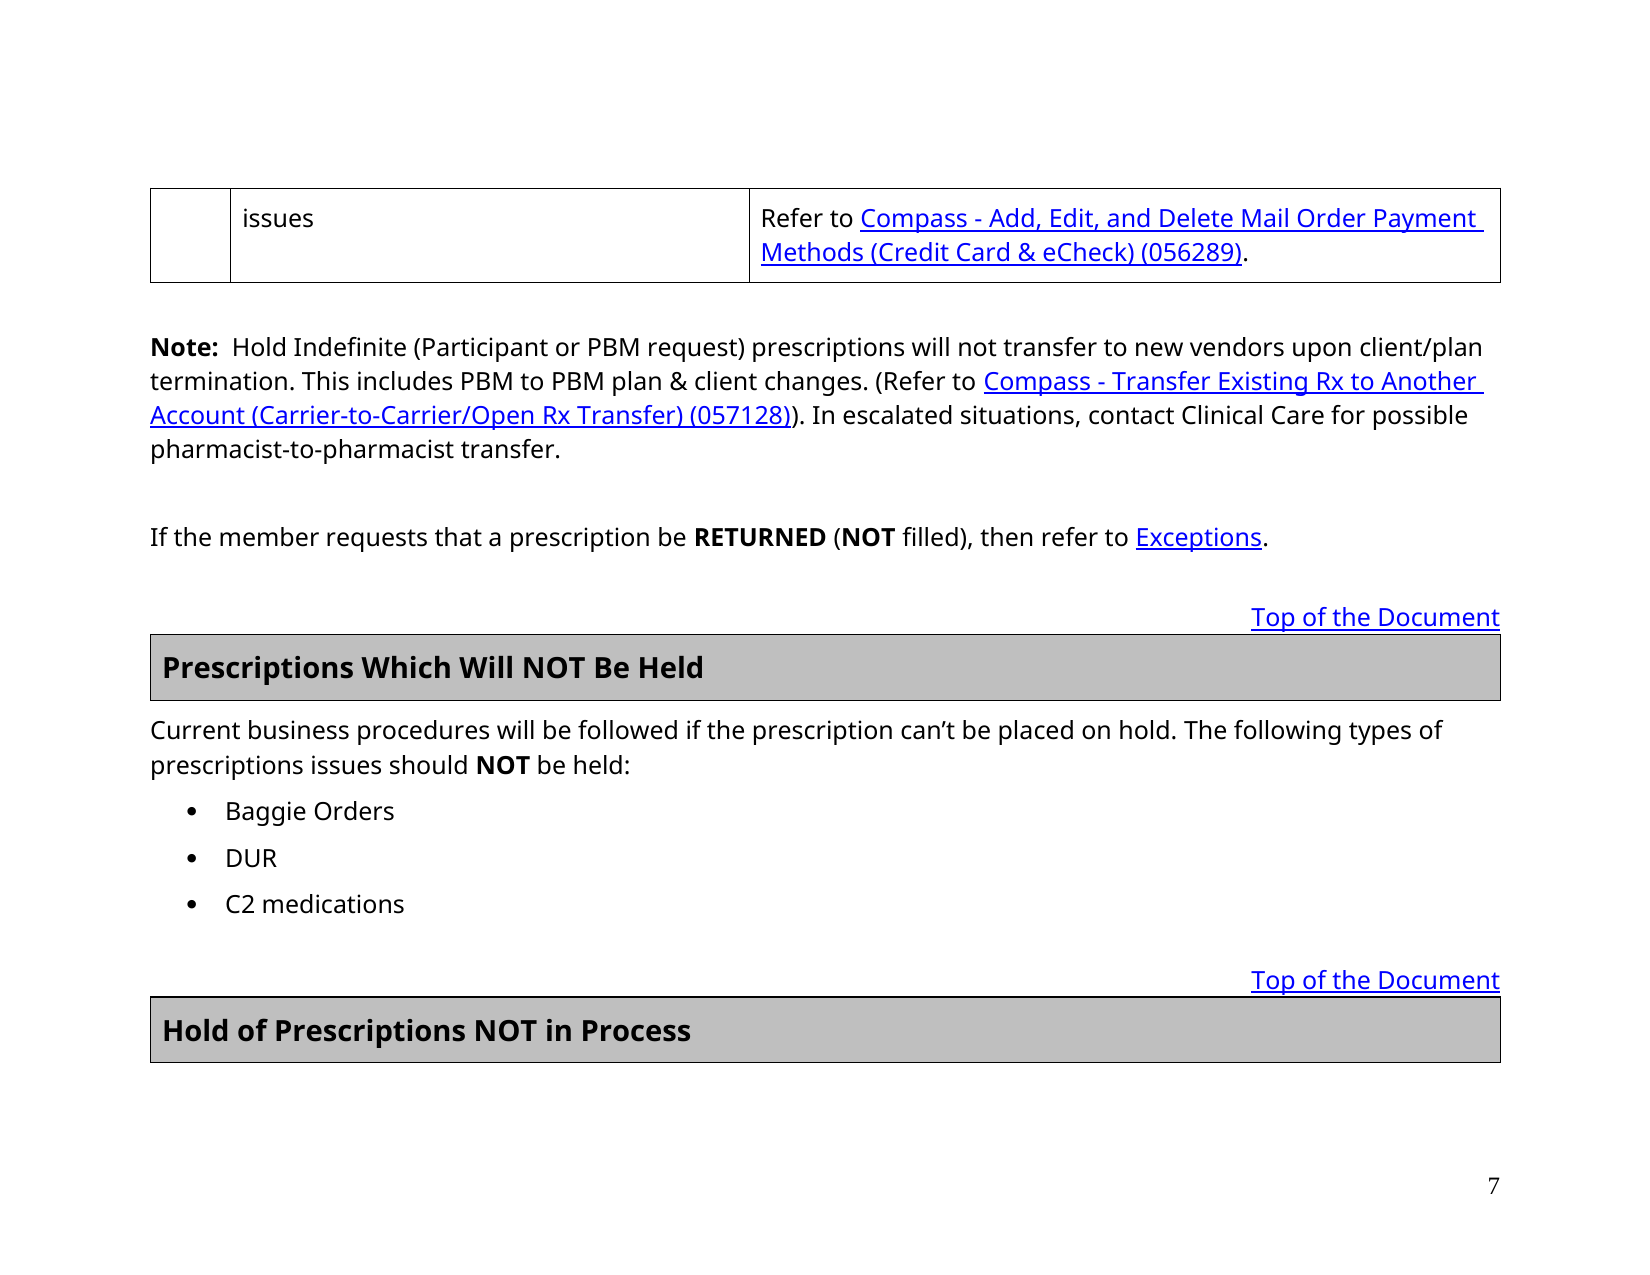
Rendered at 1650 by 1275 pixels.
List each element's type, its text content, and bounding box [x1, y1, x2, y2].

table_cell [750, 189, 1500, 282]
table_header Hold of Prescriptions NOT in Process [151, 998, 1500, 1062]
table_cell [231, 189, 749, 282]
list Baggie Orders [187, 794, 1500, 828]
list DUR [187, 840, 1500, 874]
table_header Prescriptions Which Will NOT Be Held [151, 635, 1500, 700]
list C2 medications [187, 887, 1500, 921]
text Top of the Document [150, 962, 1500, 996]
text Current business procedures will be followed if the prescription can’t be placed on hold. The following types of prescriptions issues should NOT be held: [150, 713, 1500, 781]
text If the member requests that a prescription be RETURNED (NOT filled), then refer to Exceptions. [150, 519, 1500, 553]
text Top of the Document [150, 600, 1500, 634]
text Note: Hold Indefinite (Participant or PBM request) prescriptions will not transfer to new vendors upon client/plan termination. This includes PBM to PBM plan & client changes. (Refer to Compass - Transfer Existing Rx to Another Account (Carrier-to-Carrier/Open Rx Transfer) (057128)). In escalated situations, contact Clinical Care for possible pharmacist-to-pharmacist transfer. [150, 329, 1500, 466]
